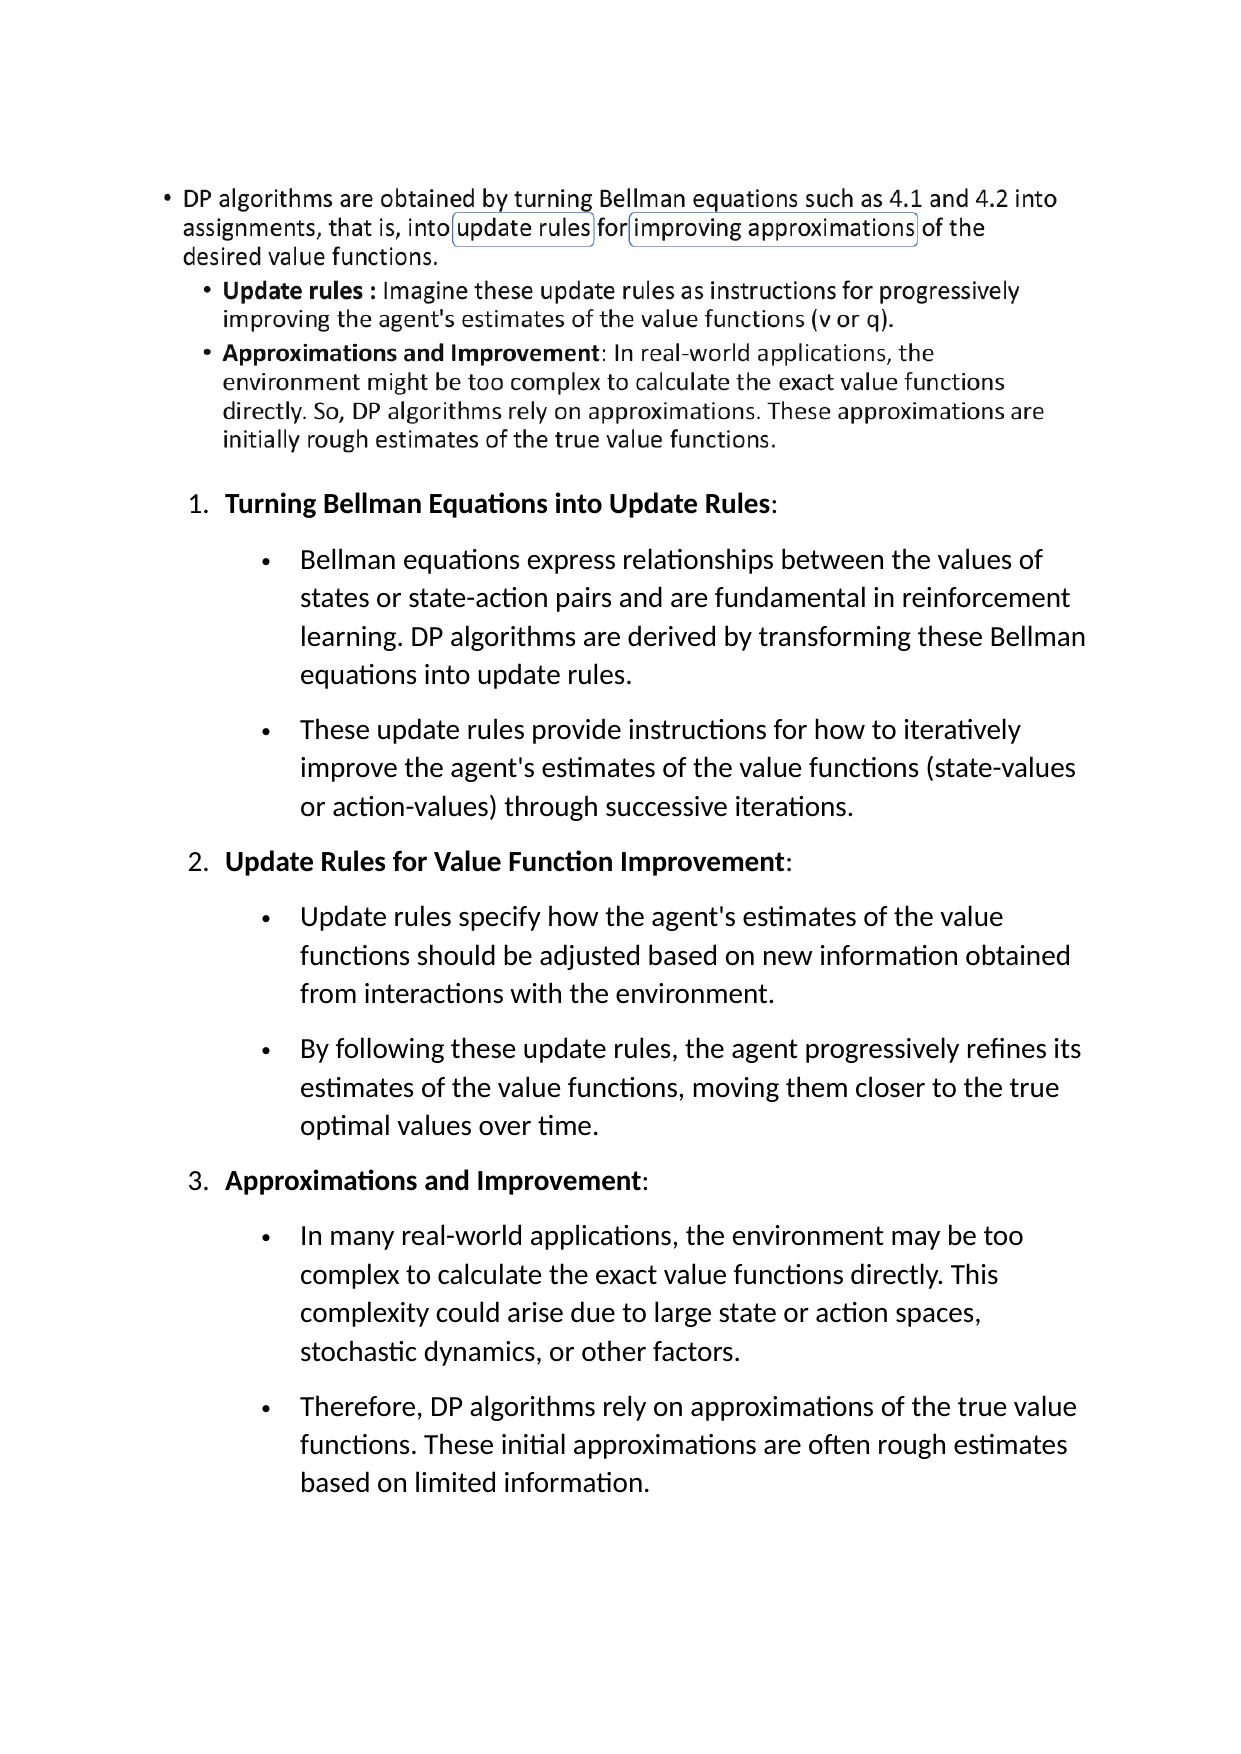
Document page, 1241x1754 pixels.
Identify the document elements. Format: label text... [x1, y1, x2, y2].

list These update rules provide instructions for how to iteratively improve the agent's estimates of the value functions (state-values or action-values) through successive iterations. [262, 711, 1090, 824]
list Update Rules for Value Function Improvement: [187, 843, 1090, 879]
picture [150, 178, 1091, 467]
list Update rules specify how the agent's estimates of the value functions should be adjusted based on new information obtained from interactions with the environment. [262, 898, 1090, 1011]
list Turning Bellman Equations into Update Rules: [187, 486, 1090, 521]
list By following these update rules, the agent progressively refines its estimates of the value functions, moving them closer to the true optimal values over time. [262, 1030, 1090, 1143]
list Approximations and Improvement: [187, 1162, 1090, 1198]
list Therefore, DP algorithms rely on approximations of the true value functions. These initial approximations are often rough estimates based on limited information. [262, 1388, 1090, 1500]
list Bellman equations express relationships between the values of states or state-action pairs and are fundamental in reinforcement learning. DP algorithms are derived by transforming these Bellman equations into update rules. [262, 541, 1090, 692]
list In many real-world applications, the environment may be too complex to calculate the exact value functions directly. This complexity could arise due to large state or action spaces, stochastic dynamics, or other factors. [262, 1217, 1090, 1368]
